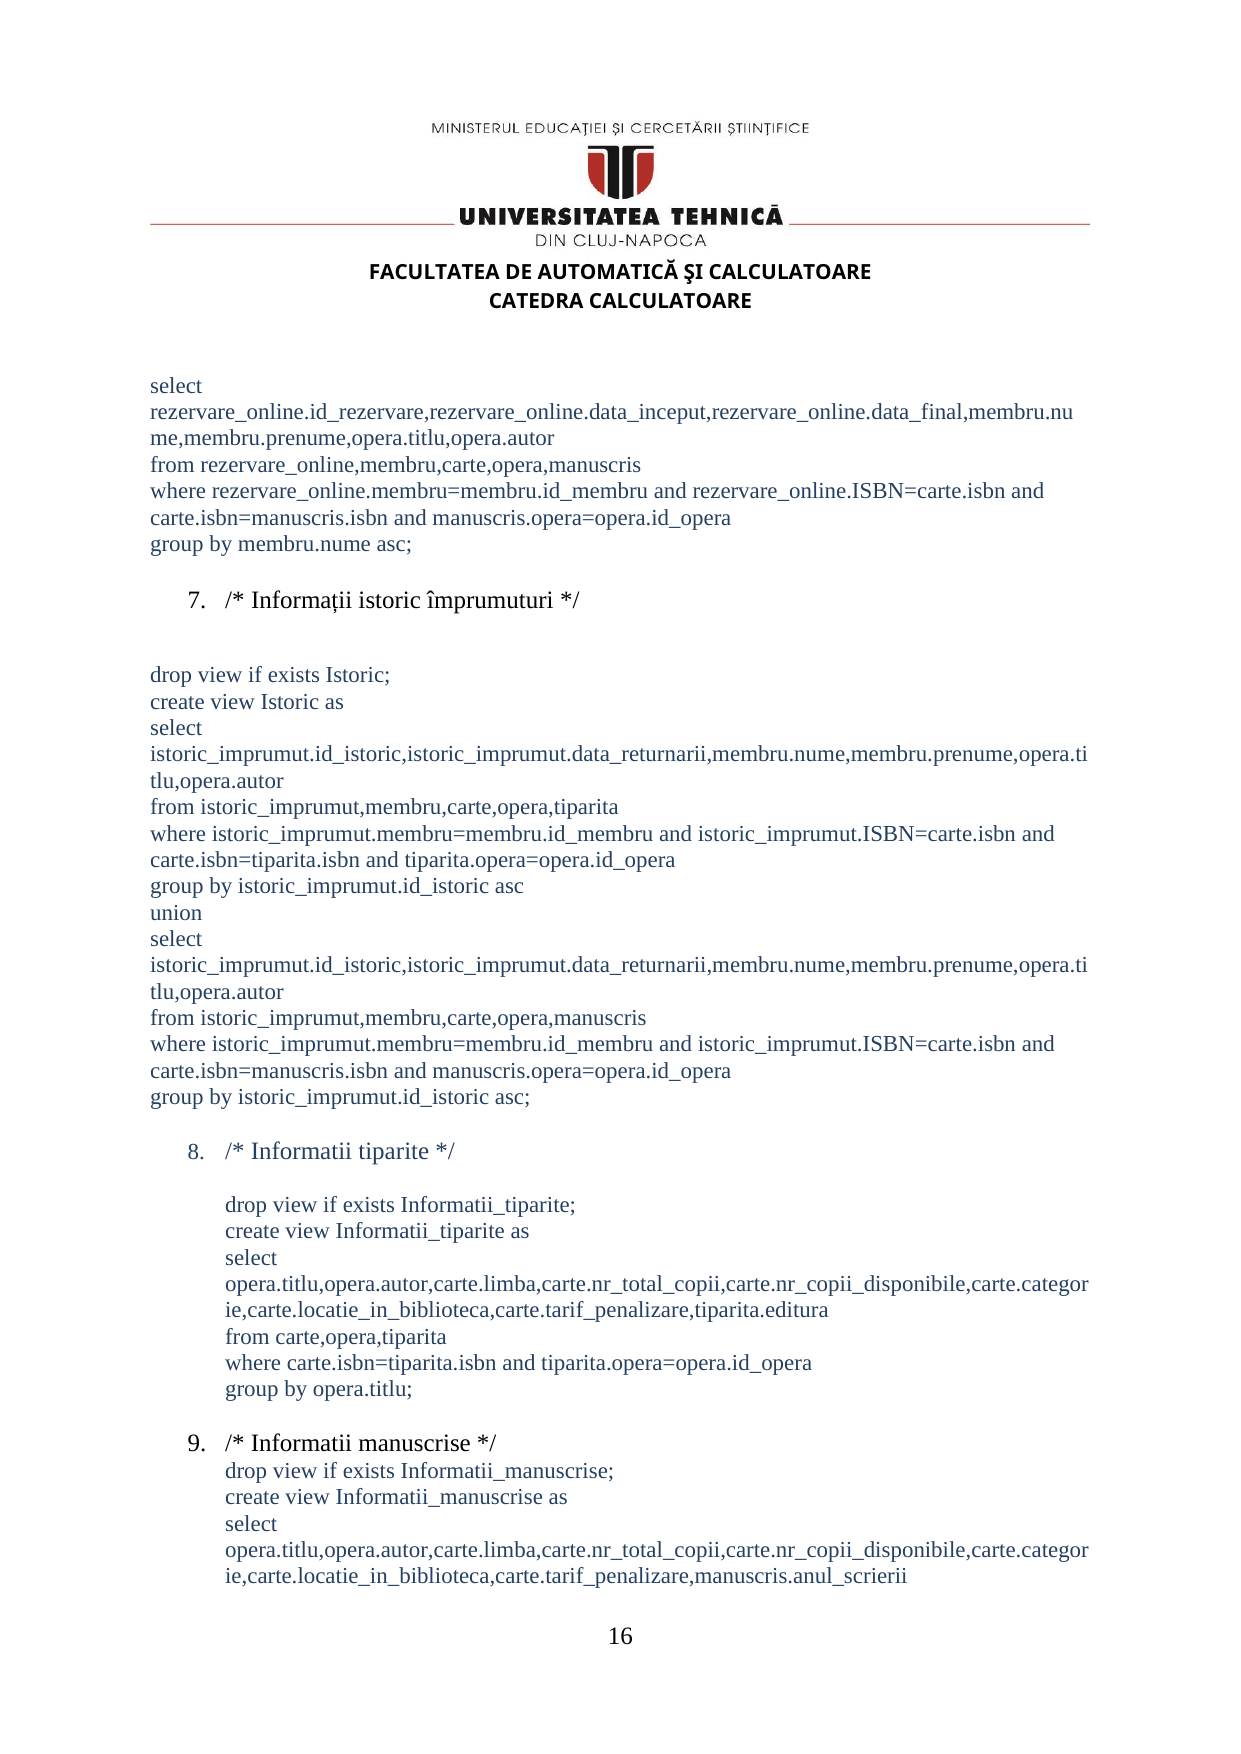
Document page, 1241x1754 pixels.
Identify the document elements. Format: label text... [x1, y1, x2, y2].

list /* Informatii manuscrise */ [187, 1428, 1090, 1457]
text where istoric_imprumut.membru=membru.id_membru and istoric_imprumut.ISBN=carte.isbn and carte.isbn=tiparita.isbn and tiparita.opera=opera.id_opera [150, 819, 1090, 872]
text union [150, 899, 1090, 925]
text group by membru.nume asc; [150, 530, 1090, 556]
text group by istoric_imprumut.id_istoric asc; [150, 1083, 1090, 1109]
text from istoric_imprumut,membru,carte,opera,tiparita [150, 793, 1090, 819]
list create view Informatii_manuscrise as [225, 1483, 1090, 1509]
text drop view if exists Istoric; [150, 661, 1090, 688]
list /* Informatii tiparite */ [187, 1136, 1090, 1164]
text group by istoric_imprumut.id_istoric asc [150, 872, 1090, 899]
text select istoric_imprumut.id_istoric,istoric_imprumut.data_returnarii,membru.nume,membru.prenume,opera.titlu,opera.autor [150, 714, 1090, 793]
text select istoric_imprumut.id_istoric,istoric_imprumut.data_returnarii,membru.nume,membru.prenume,opera.titlu,opera.autor [150, 925, 1090, 1004]
text create view Istoric as [150, 688, 1090, 714]
text from rezervare_online,membru,carte,opera,manuscris [150, 451, 1090, 477]
text where rezervare_online.membru=membru.id_membru and rezervare_online.ISBN=carte.isbn and carte.isbn=manuscris.isbn and manuscris.opera=opera.id_opera [150, 477, 1090, 530]
list group by opera.titlu; [225, 1375, 1090, 1402]
picture [150, 75, 1091, 258]
list drop view if exists Informatii_tiparite; [225, 1191, 1090, 1217]
text where istoric_imprumut.membru=membru.id_membru and istoric_imprumut.ISBN=carte.isbn and carte.isbn=manuscris.isbn and manuscris.opera=opera.id_opera [150, 1030, 1090, 1083]
text select rezervare_online.id_rezervare,rezervare_online.data_inceput,rezervare_online.data_final,membru.nume,membru.prenume,opera.titlu,opera.autor [150, 372, 1090, 451]
list select opera.titlu,opera.autor,carte.limba,carte.nr_total_copii,carte.nr_copii_disponibile,carte.categorie,carte.locatie_in_biblioteca,carte.tarif_penalizare,tiparita.editura [225, 1244, 1090, 1323]
list drop view if exists Informatii_manuscrise; [225, 1457, 1090, 1483]
list from carte,opera,tiparita [225, 1323, 1090, 1349]
list create view Informatii_tiparite as [225, 1217, 1090, 1244]
list where carte.isbn=tiparita.isbn and tiparita.opera=opera.id_opera [225, 1349, 1090, 1375]
text from istoric_imprumut,membru,carte,opera,manuscris [150, 1004, 1090, 1030]
list /* Informații istoric împrumuturi */ [187, 585, 1090, 614]
list select opera.titlu,opera.autor,carte.limba,carte.nr_total_copii,carte.nr_copii_disponibile,carte.categorie,carte.locatie_in_biblioteca,carte.tarif_penalizare,manuscris.anul_scrierii [225, 1509, 1090, 1589]
